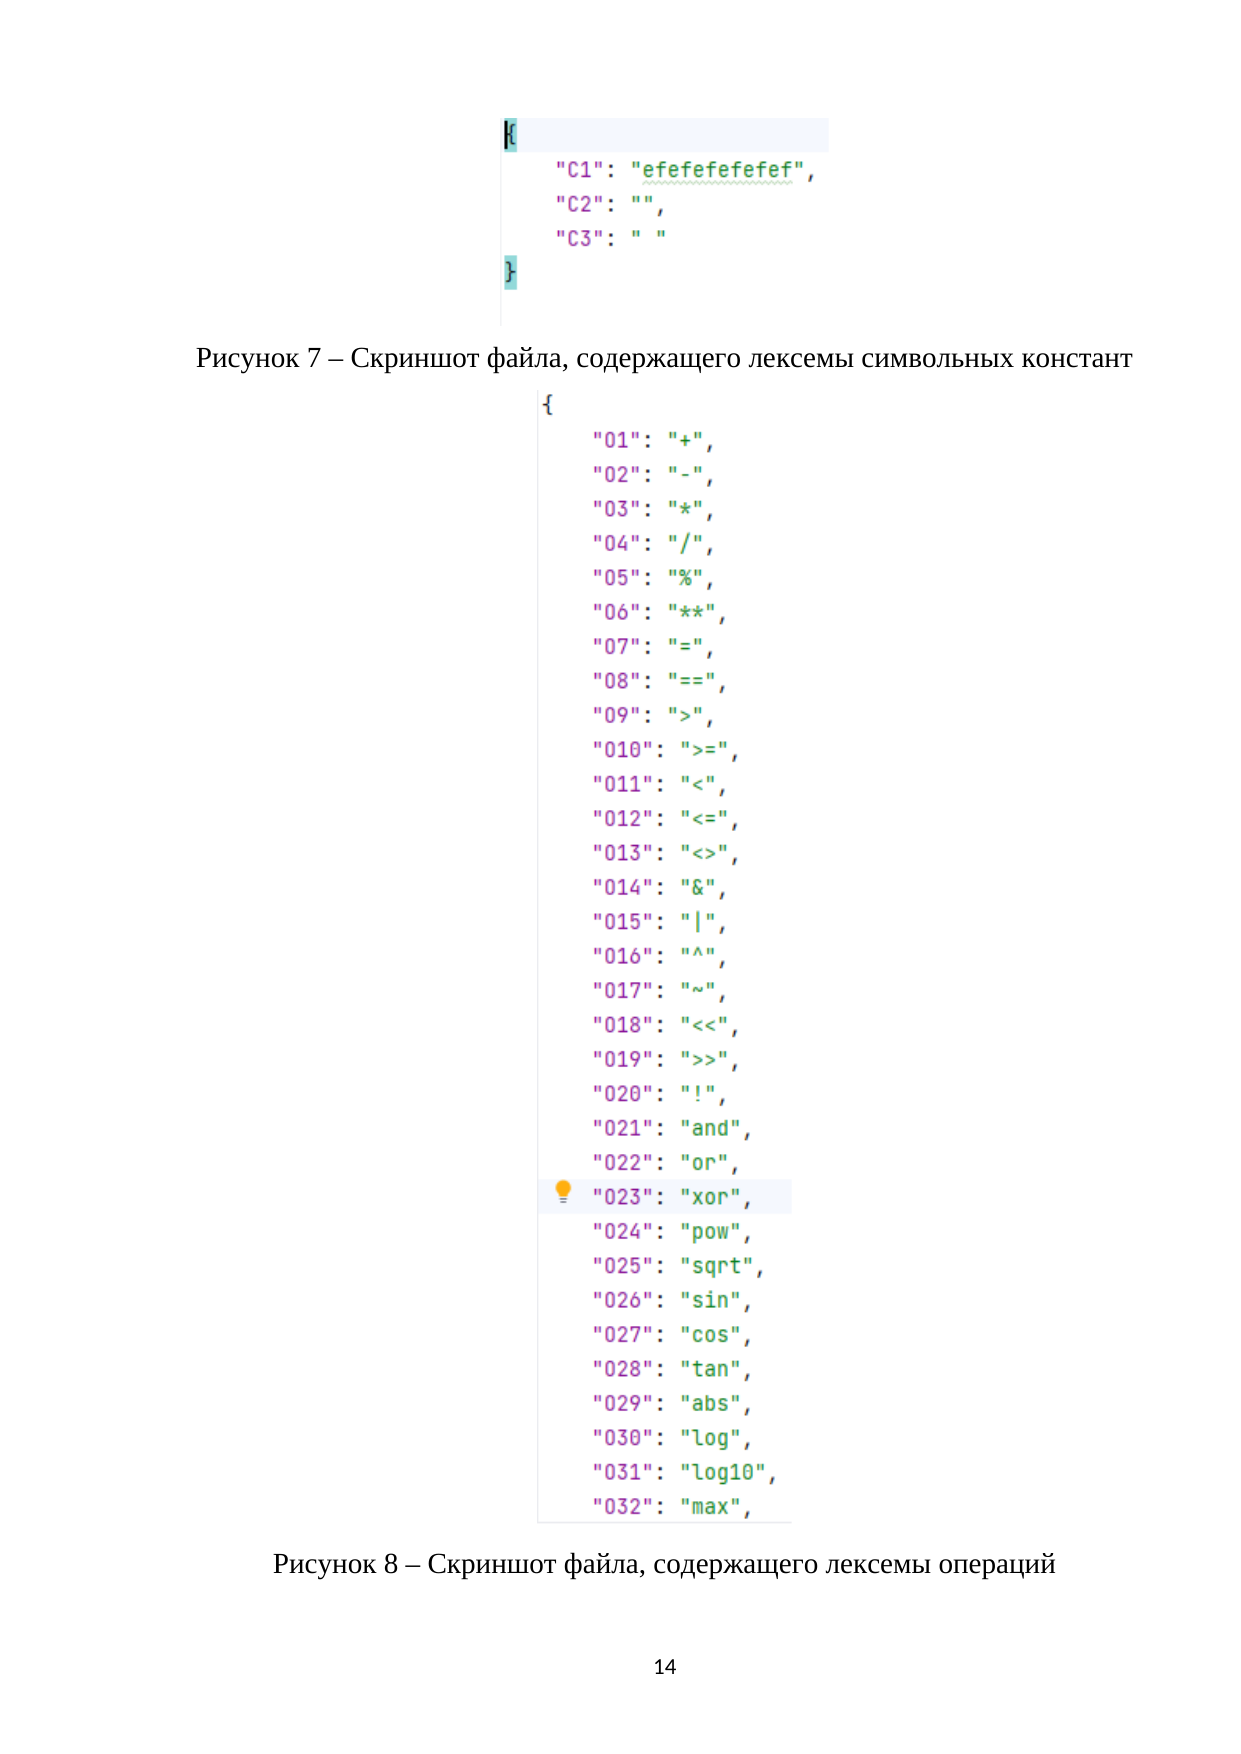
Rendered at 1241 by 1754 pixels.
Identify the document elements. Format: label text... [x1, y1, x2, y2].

text Рисунок 8 – Скриншот файла, содержащего лексемы операций [177, 1546, 1152, 1580]
text Рисунок 7 – Скриншот файла, содержащего лексемы символьных констант [177, 340, 1152, 373]
picture [537, 390, 792, 1533]
picture [500, 118, 829, 326]
